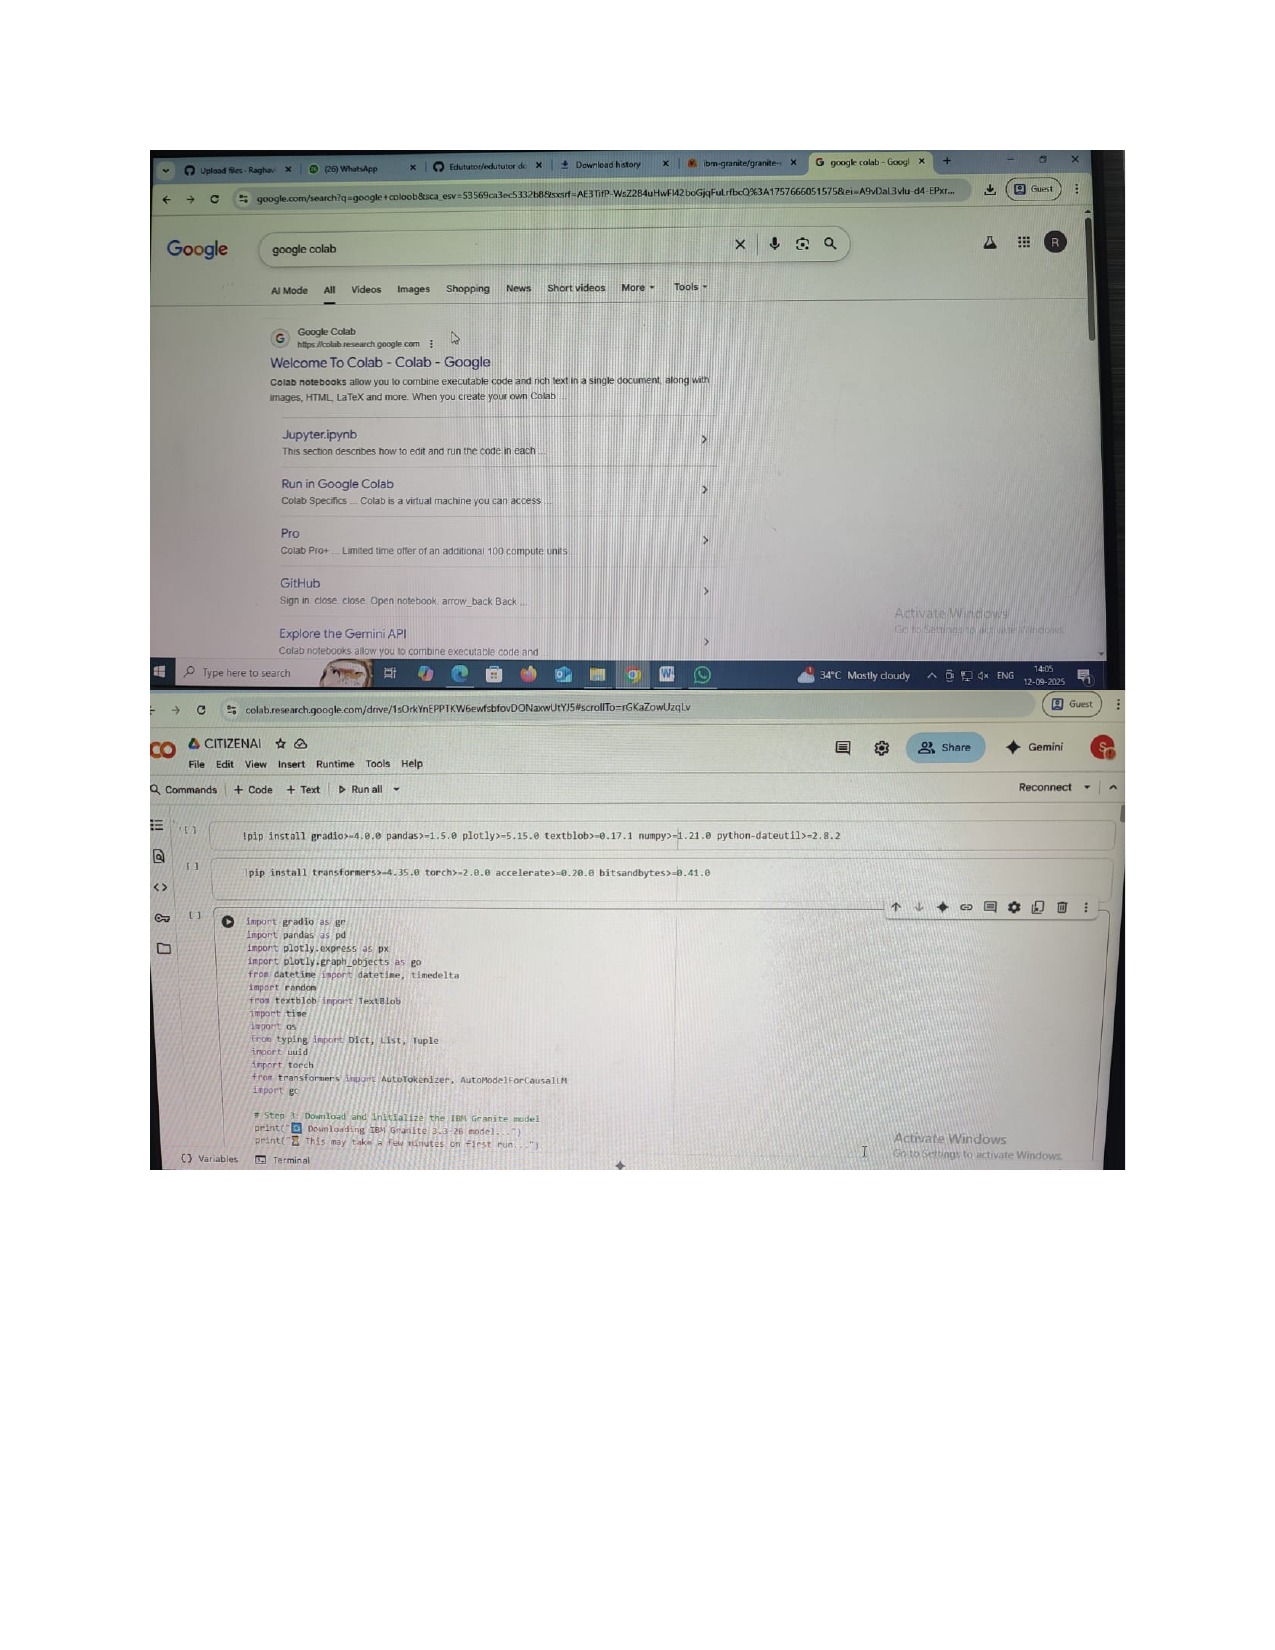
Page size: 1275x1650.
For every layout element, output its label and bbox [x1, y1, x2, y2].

picture [150, 150, 1125, 1170]
